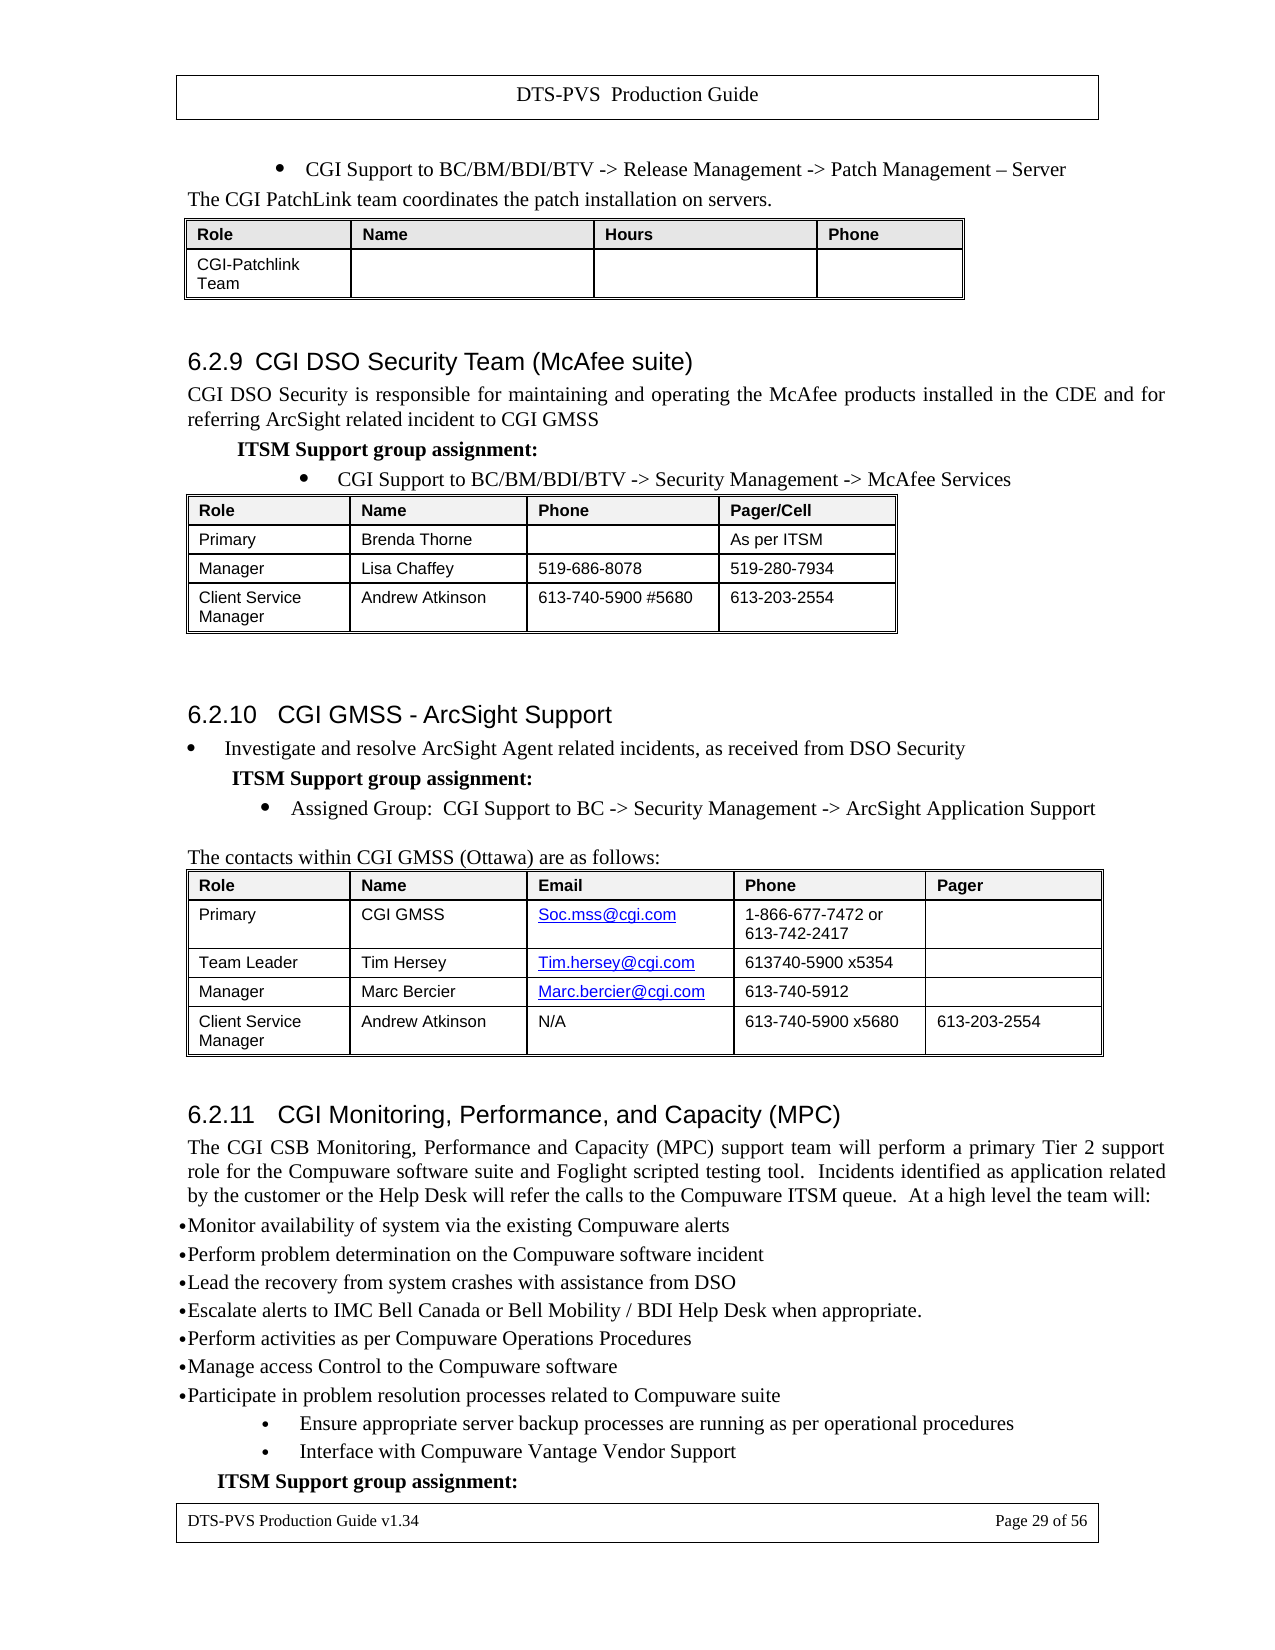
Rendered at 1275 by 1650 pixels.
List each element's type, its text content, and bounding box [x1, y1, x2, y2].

table_cell Manager [189, 978, 349, 1006]
table_cell Primary [189, 526, 349, 553]
text The contacts within CGI GMSS () are as follows: [187, 844, 1167, 869]
table_header Name [352, 221, 593, 248]
table_header Name [351, 872, 526, 899]
table_cell Lisa Chaffey [351, 555, 526, 582]
table_header Hours [595, 221, 816, 248]
table_cell 519-280-7934 [720, 555, 895, 582]
subtitle CGI DSO Security Team (McAfee suite) [187, 347, 1167, 376]
table_cell Andrew Atkinson [351, 1007, 526, 1054]
table_cell [528, 526, 718, 553]
list Investigate and resolve ArcSight Agent related incidents, as received from DSO Security [187, 736, 1167, 759]
table_header Phone [818, 221, 962, 248]
list Participate in problem resolution processes related to Compuware suite [179, 1383, 1167, 1407]
table_cell Team Leader [189, 949, 349, 977]
list Interface with Compuware Vantage Vendor Support [262, 1439, 1167, 1463]
table_cell Andrew Atkinson [351, 584, 526, 631]
table_header Phone [735, 872, 925, 899]
list Manage access Control to the Compuware software [179, 1354, 1167, 1378]
table_cell 613-740-5912 [735, 978, 925, 1006]
table_cell Manager [189, 555, 349, 582]
subtitle CGI Monitoring, Performance, and Capacity (MPC) [187, 1100, 1167, 1128]
table_cell [352, 250, 593, 297]
table_cell Soc.mss@cgi.com [528, 901, 733, 947]
list Ensure appropriate server backup processes are running as per operational procedures [262, 1411, 1167, 1435]
table_cell 613-740-5900 x5680 [735, 1007, 925, 1054]
table_header Pager/Cell [720, 497, 895, 524]
list Monitor availability of system via the existing Compuware alerts [179, 1213, 1167, 1237]
table_cell As per [720, 526, 895, 553]
table_cell 1-866-677-7472 or 613-742-2417 [735, 901, 925, 947]
subtitle CGI GMSS - ArcSight Support [187, 701, 1167, 729]
text CGI DSO Security is responsible for maintaining and operating the McAfee products installed in the CDE and for referring ArcSight related incident to CGI GMSS [187, 382, 1167, 431]
list Lead the recovery from system crashes with assistance from DSO [179, 1270, 1167, 1294]
table_header Role [187, 221, 350, 248]
list Escalate alerts to IMC Bell or Bell Mobility / BDI Help Desk when appropriate. [179, 1298, 1167, 1322]
table_cell N/A [528, 1007, 733, 1054]
table_cell 613-740-5900 #5680 [528, 584, 718, 631]
list Perform activities as per Compuware Operations Procedures [179, 1326, 1167, 1350]
text The CGI PatchLink team coordinates the patch installation on servers. [187, 187, 1167, 211]
table_cell 613-203-2554 [926, 1007, 1101, 1054]
table_cell [926, 901, 1101, 947]
table_cell Tim.hersey@cgi.com [528, 949, 733, 977]
table_cell Brenda Thorne [351, 526, 526, 553]
table_header Name [351, 497, 526, 524]
table_cell 613-203-2554 [720, 584, 895, 631]
list Perform problem determination on the Compuware software incident [179, 1241, 1167, 1266]
table_cell 519-686-8078 [528, 555, 718, 582]
text The CGI CSB Monitoring, Performance and Capacity (MPC) support team will perform a primary Tier 2 support role for the Compuware software suite and Foglight scripted testing tool. Incidents identified as application related by the customer or the Help Desk will refer the calls to the Compuware queue. At a high level the team will: [187, 1135, 1167, 1207]
table_header Pager [926, 872, 1101, 899]
table_cell CGI GMSS [351, 901, 526, 947]
table_header Phone [528, 497, 718, 524]
table_cell CGI-Patchlink Team [187, 250, 350, 297]
table_cell [595, 250, 816, 297]
table_cell Tim Hersey [351, 949, 526, 977]
table_cell Marc.bercier@cgi.com [528, 978, 733, 1006]
table_cell [926, 978, 1101, 1006]
table_cell Primary [189, 901, 349, 947]
table_cell Client Service Manager [189, 1007, 349, 1054]
table_header Role [189, 872, 349, 899]
table_cell [818, 250, 962, 297]
table_cell [926, 949, 1101, 977]
table_cell Client Service Manager [189, 584, 349, 631]
table_header Role [189, 497, 349, 524]
table_cell 613740-5900 x5354 [735, 949, 925, 977]
table_cell Marc Bercier [351, 978, 526, 1006]
table_header Email [528, 872, 733, 899]
